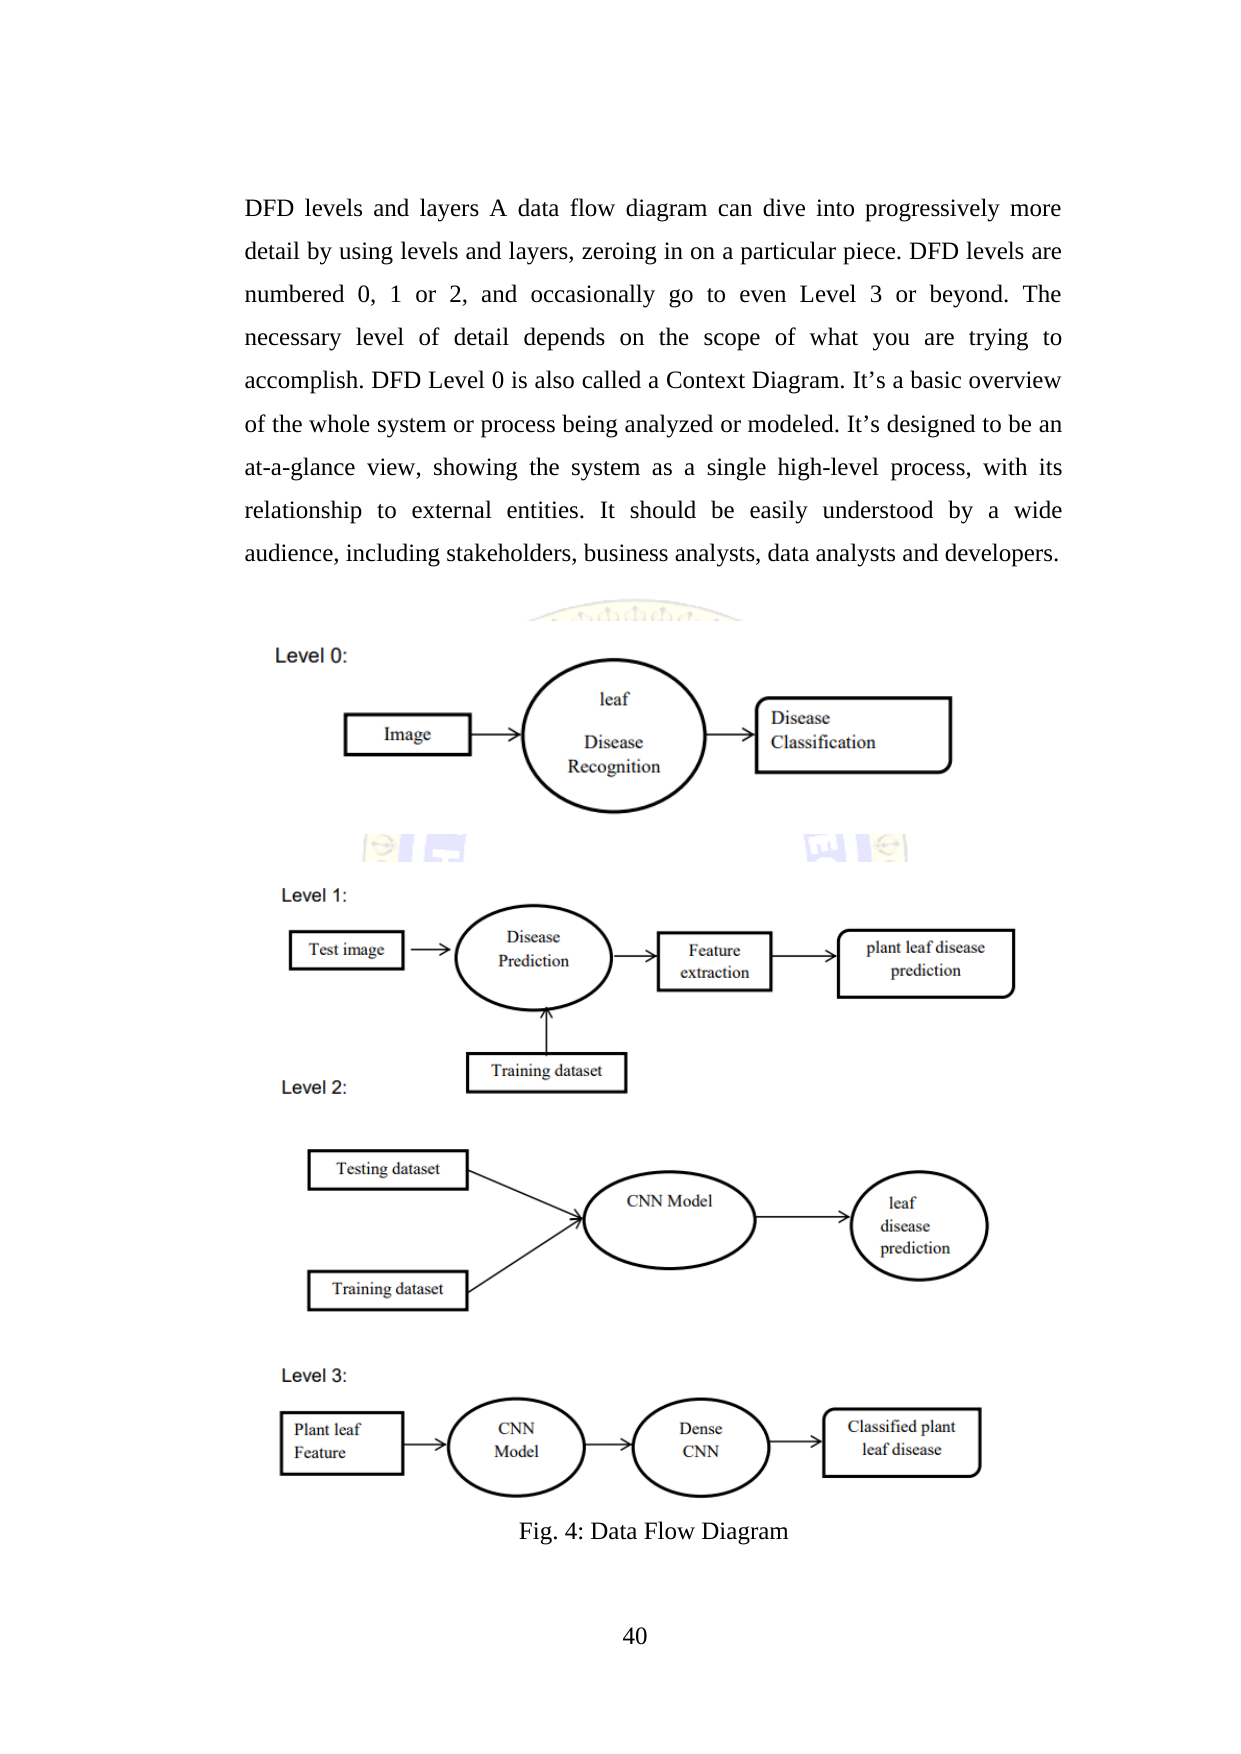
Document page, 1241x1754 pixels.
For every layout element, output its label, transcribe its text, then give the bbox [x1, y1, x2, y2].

picture [244, 862, 1034, 1502]
text Fig. 4: Data Flow Diagram [244, 1516, 1063, 1545]
text DFD levels and layers A data flow diagram can dive into progressively more detail by using levels and layers, zeroing in on a particular piece. DFD levels are numbered 0, 1 or 2, and occasionally go to even Level 3 or beyond. The necessary level of detail depends on the scope of what you are trying to accomplish. DFD Level 0 is also called a Context Diagram. It’s a basic overview of the whole system or process being analyzed or modeled. It’s designed to be an at-a-glance view, showing the system as a single high-level process, with its relationship to external entities. It should be easily understood by a wide audience, including stakeholders, business analysts, data analysts and developers. [244, 193, 1063, 567]
picture [252, 621, 1035, 834]
